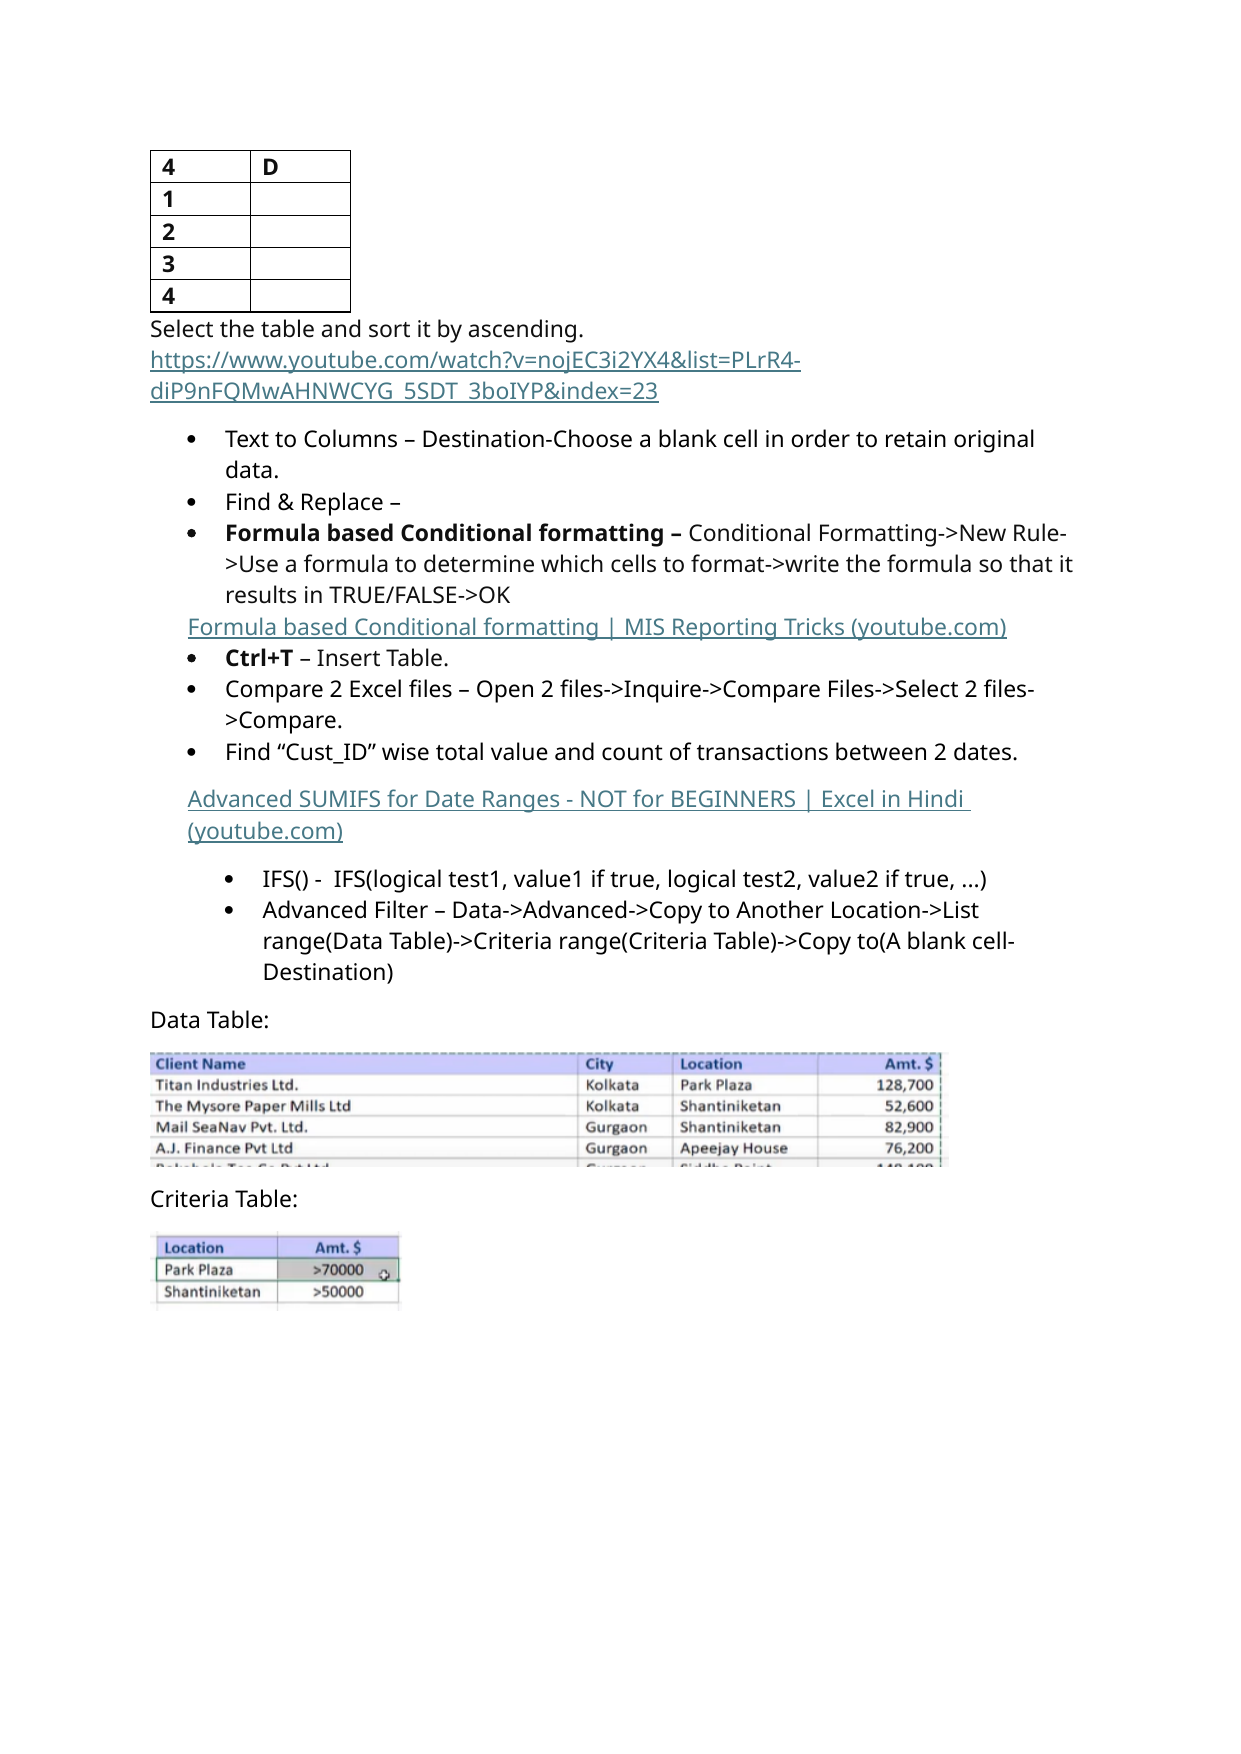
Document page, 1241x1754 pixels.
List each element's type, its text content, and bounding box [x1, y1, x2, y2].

list IFS() - IFS(logical test1, value1 if true, logical test2, value2 if true, ...) [225, 862, 1090, 894]
text https://www.youtube.com/watch?v=nojEC3i2YX4&list=PLrR4-diP9nFQMwAHNWCYG_5SDT_3boIYP&index=23 [150, 344, 1090, 406]
table_cell [251, 280, 262, 311]
text Criteria Table: [150, 1183, 1090, 1214]
table_cell [339, 248, 350, 279]
text Select the table and sort it by ascending. [150, 312, 1090, 344]
table_cell [339, 216, 350, 247]
list Ctrl+T – Insert Table. [187, 642, 1090, 673]
list Text to Columns – Destination-Choose a blank cell in order to retain original data. [187, 423, 1090, 485]
text Formula based Conditional formatting | MIS Reporting Tricks (youtube.com) [187, 610, 1090, 642]
table_cell [251, 248, 262, 279]
picture [150, 1052, 949, 1167]
table_cell [339, 280, 350, 311]
list Find “Cust_ID” wise total value and count of transactions between 2 dates. [187, 735, 1090, 767]
table_cell [251, 183, 262, 214]
text Advanced SUMIFS for Date Ranges - NOT for BEGINNERS | Excel in Hindi (youtube.com) [187, 783, 1090, 846]
text Data Table: [150, 1004, 1090, 1035]
list Find & Replace – [187, 485, 1090, 517]
list Compare 2 Excel files – Open 2 files->Inquire->Compare Files->Select 2 files->Compare. [187, 673, 1090, 735]
table_cell [251, 216, 262, 247]
list Advanced Filter – Data->Advanced->Copy to Another Location->List range(Data Table)->Criteria range(Criteria Table)->Copy to(A blank cell-Destination) [225, 894, 1090, 987]
list Formula based Conditional formatting – Conditional Formatting->New Rule->Use a formula to determine which cells to format->write the formula so that it results in TRUE/FALSE->OK [187, 517, 1090, 610]
picture [150, 1231, 403, 1311]
table_cell [339, 183, 350, 214]
